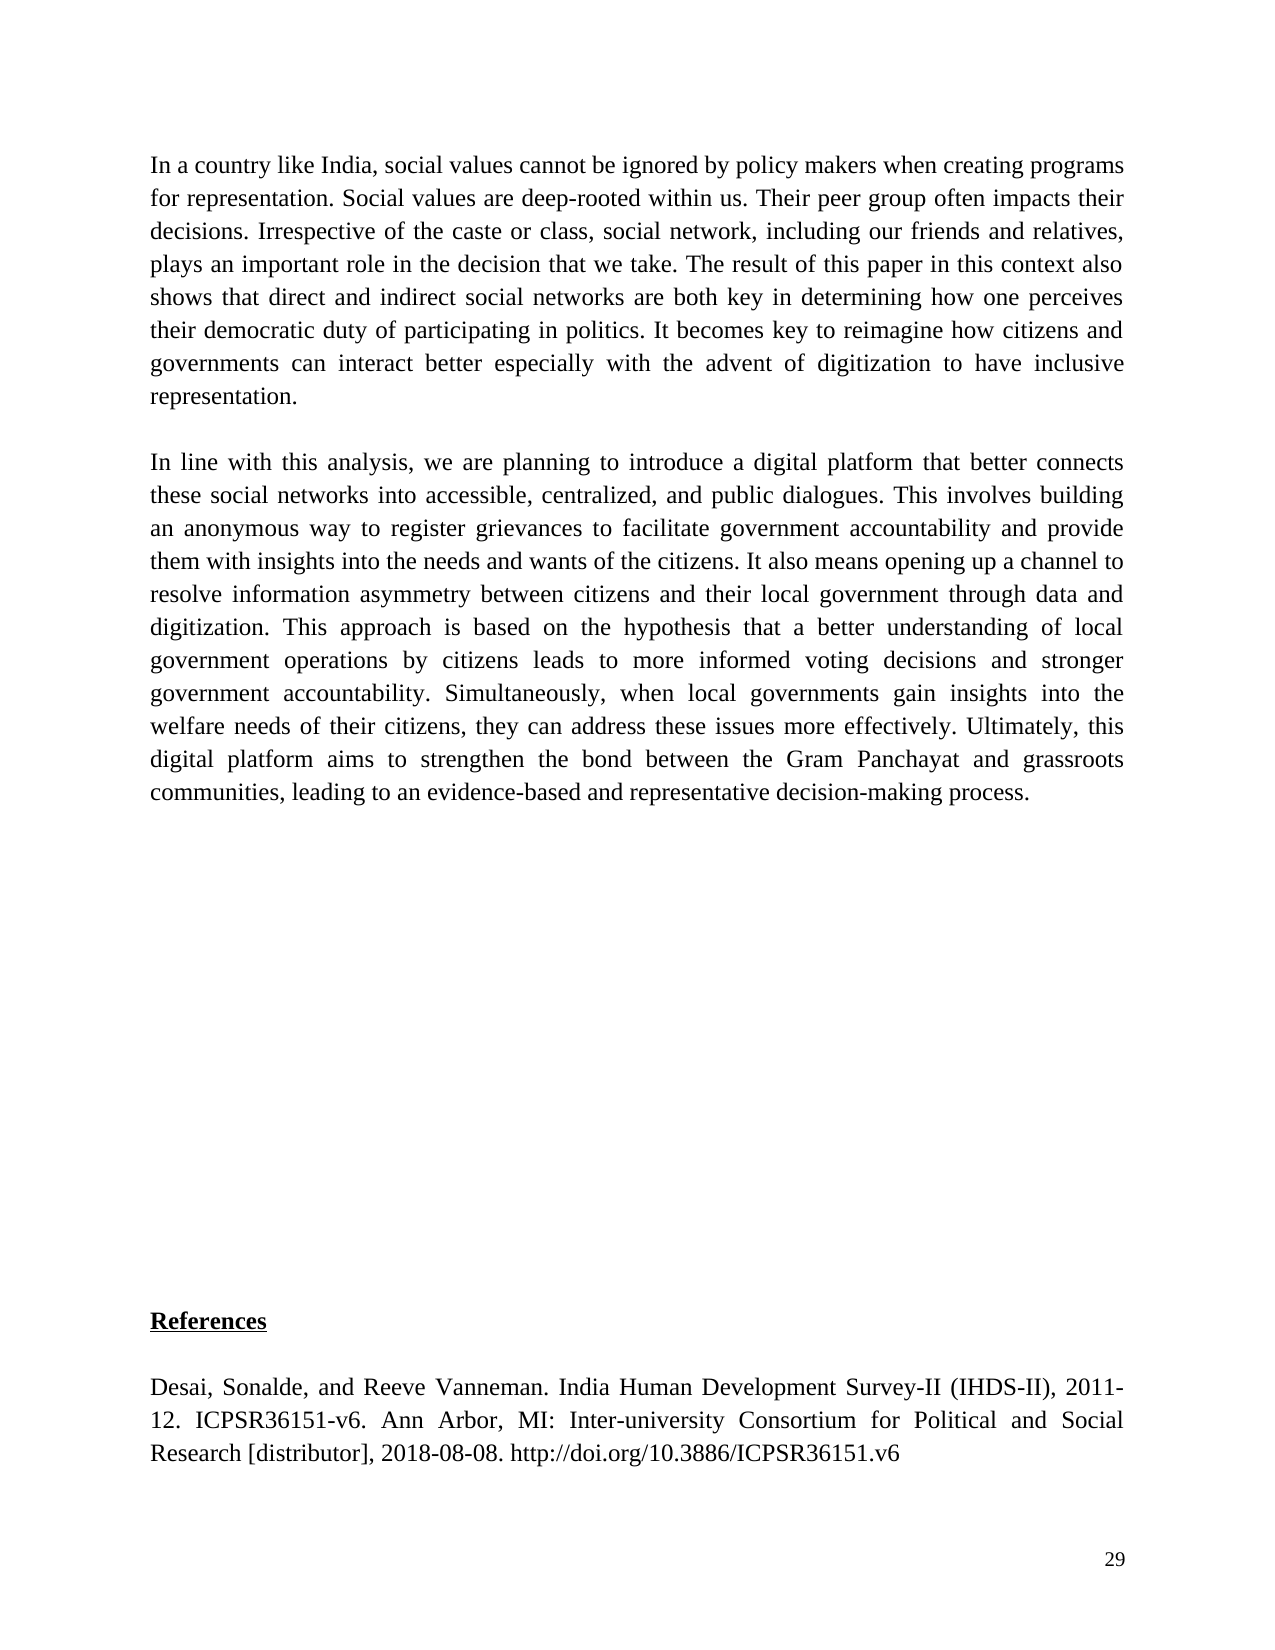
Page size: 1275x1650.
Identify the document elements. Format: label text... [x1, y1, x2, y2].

text In a country like India, social values cannot be ignored by policy makers when creating programs for representation. Social values are deep-rooted within us. Their peer group often impacts their decisions. Irrespective of the caste or class, social network, including our friends and relatives, plays an important role in the decision that we take. The result of this paper in this context also shows that direct and indirect social networks are both key in determining how one perceives their democratic duty of participating in politics. It becomes key to reimagine how citizens and governments can interact better especially with the advent of digitization to have inclusive representation. [150, 150, 1125, 410]
text Desai, Sonalde, and Reeve Vanneman. India Human Development Survey-II (IHDS-II), 2011-12. ICPSR36151-v6. Ann Arbor, MI: Inter-university Consortium for Political and Social Research [distributor], 2018-08-08. http://doi.org/10.3886/ICPSR36151.v6 [150, 1372, 1125, 1467]
text In line with this analysis, we are planning to introduce a digital platform that better connects these social networks into accessible, centralized, and public dialogues. This involves building an anonymous way to register grievances to facilitate government accountability and provide them with insights into the needs and wants of the citizens. It also means opening up a channel to resolve information asymmetry between citizens and their local government through data and digitization. This approach is based on the hypothesis that a better understanding of local government operations by citizens leads to more informed voting decisions and stronger government accountability. Simultaneously, when local governments gain insights into the welfare needs of their citizens, they can address these issues more effectively. Ultimately, this digital platform aims to strengthen the bond between the Gram Panchayat and grassroots communities, leading to an evidence-based and representative decision-making process. [150, 447, 1125, 806]
text References [150, 1306, 1125, 1334]
